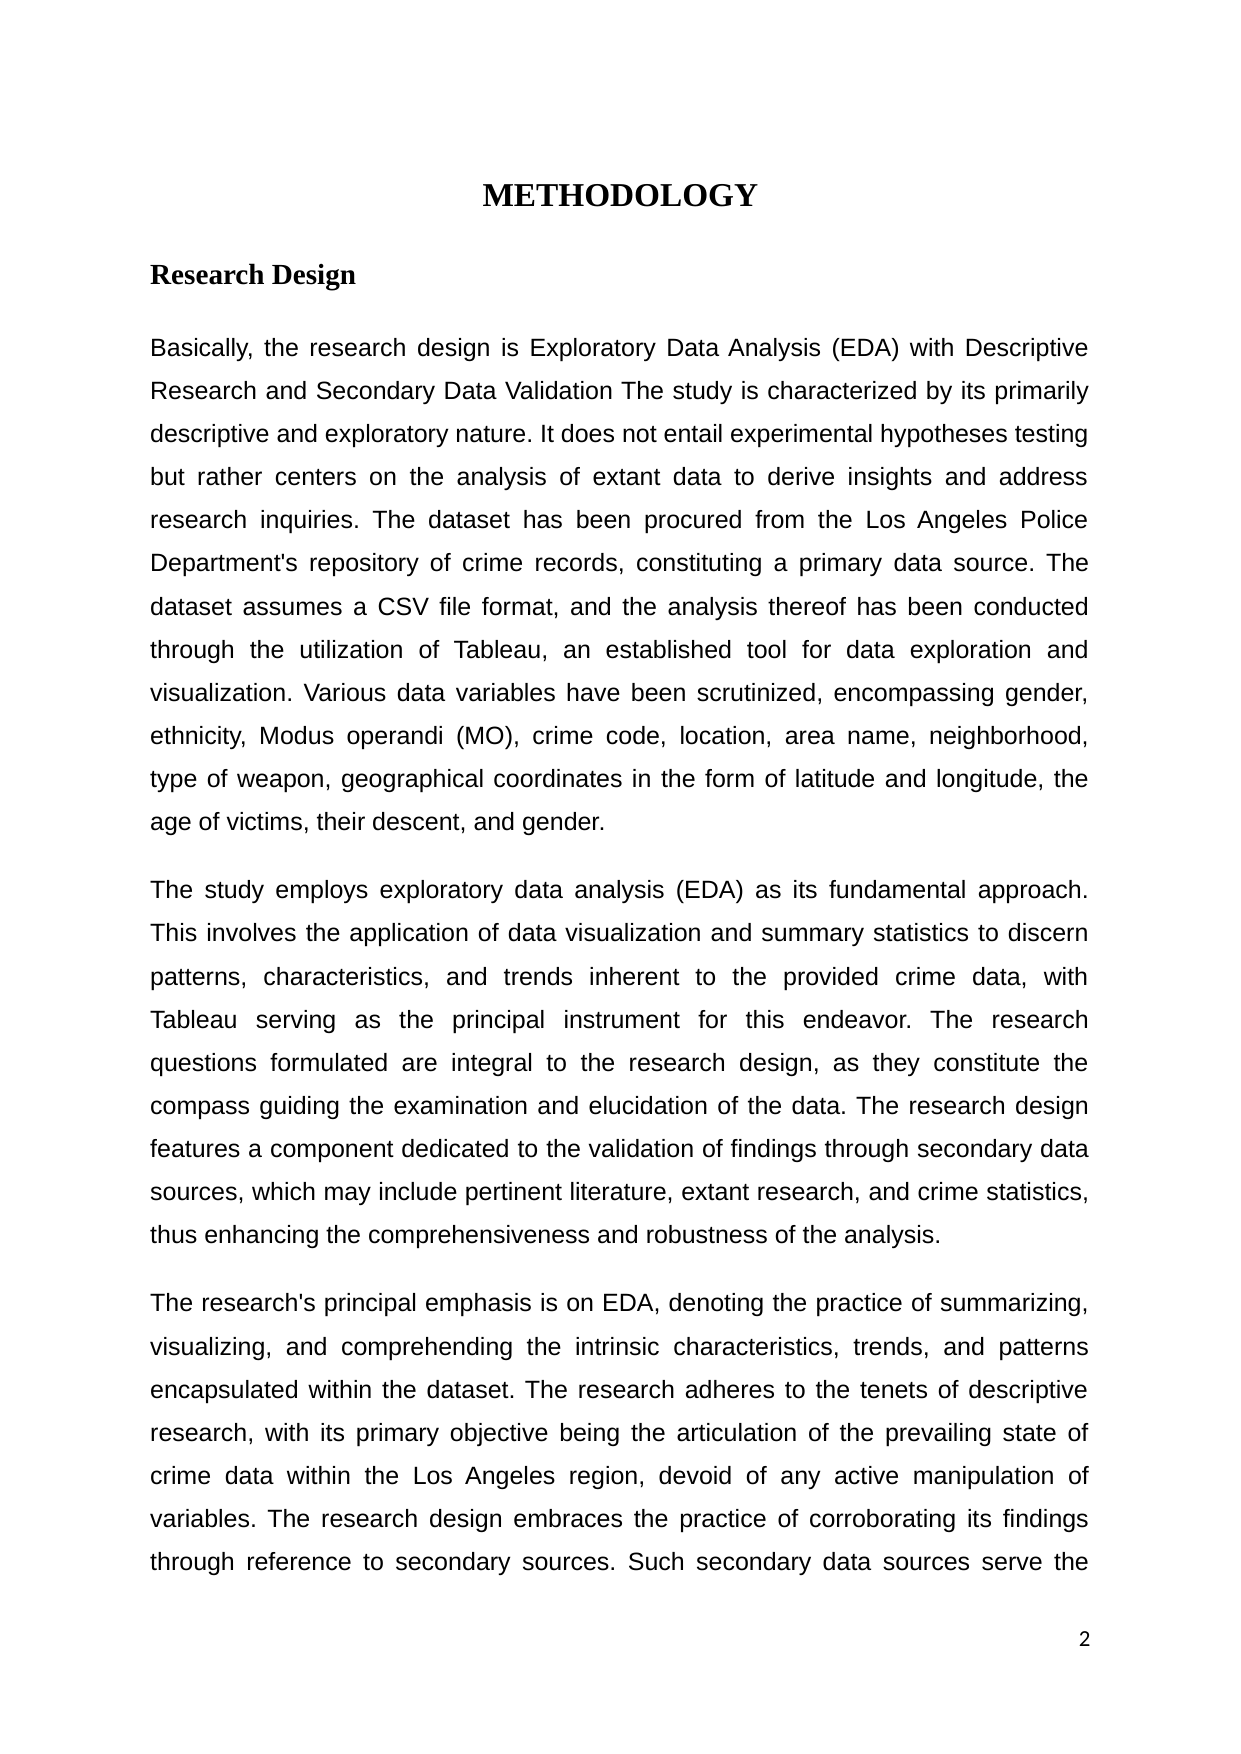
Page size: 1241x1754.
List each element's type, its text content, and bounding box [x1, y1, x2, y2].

subtitle Research Design [150, 257, 1090, 291]
text The study employs exploratory data analysis (EDA) as its fundamental approach. This involves the application of data visualization and summary statistics to discern patterns, characteristics, and trends inherent to the provided crime data, with Tableau serving as the principal instrument for this endeavor. The research questions formulated are integral to the research design, as they constitute the compass guiding the examination and elucidation of the data. The research design features a component dedicated to the validation of findings through secondary data sources, which may include pertinent literature, extant research, and crime statistics, thus enhancing the comprehensiveness and robustness of the analysis. [150, 875, 1090, 1249]
subtitle METHODOLOGY [150, 175, 1090, 213]
text Basically, the research design is Exploratory Data Analysis (EDA) with Descriptive Research and Secondary Data Validation The study is characterized by its primarily descriptive and exploratory nature. It does not entail experimental hypotheses testing but rather centers on the analysis of extant data to derive insights and address research inquiries. The dataset has been procured from the Los Angeles Police Department's repository of crime records, constituting a primary data source. The dataset assumes a CSV file format, and the analysis thereof has been conducted through the utilization of Tableau, an established tool for data exploration and visualization. Various data variables have been scrutinized, encompassing gender, ethnicity, Modus operandi (MO), crime code, location, area name, neighborhood, type of weapon, geographical coordinates in the form of latitude and longitude, the age of victims, their descent, and gender. [150, 333, 1090, 836]
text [150, 1288, 1090, 1576]
